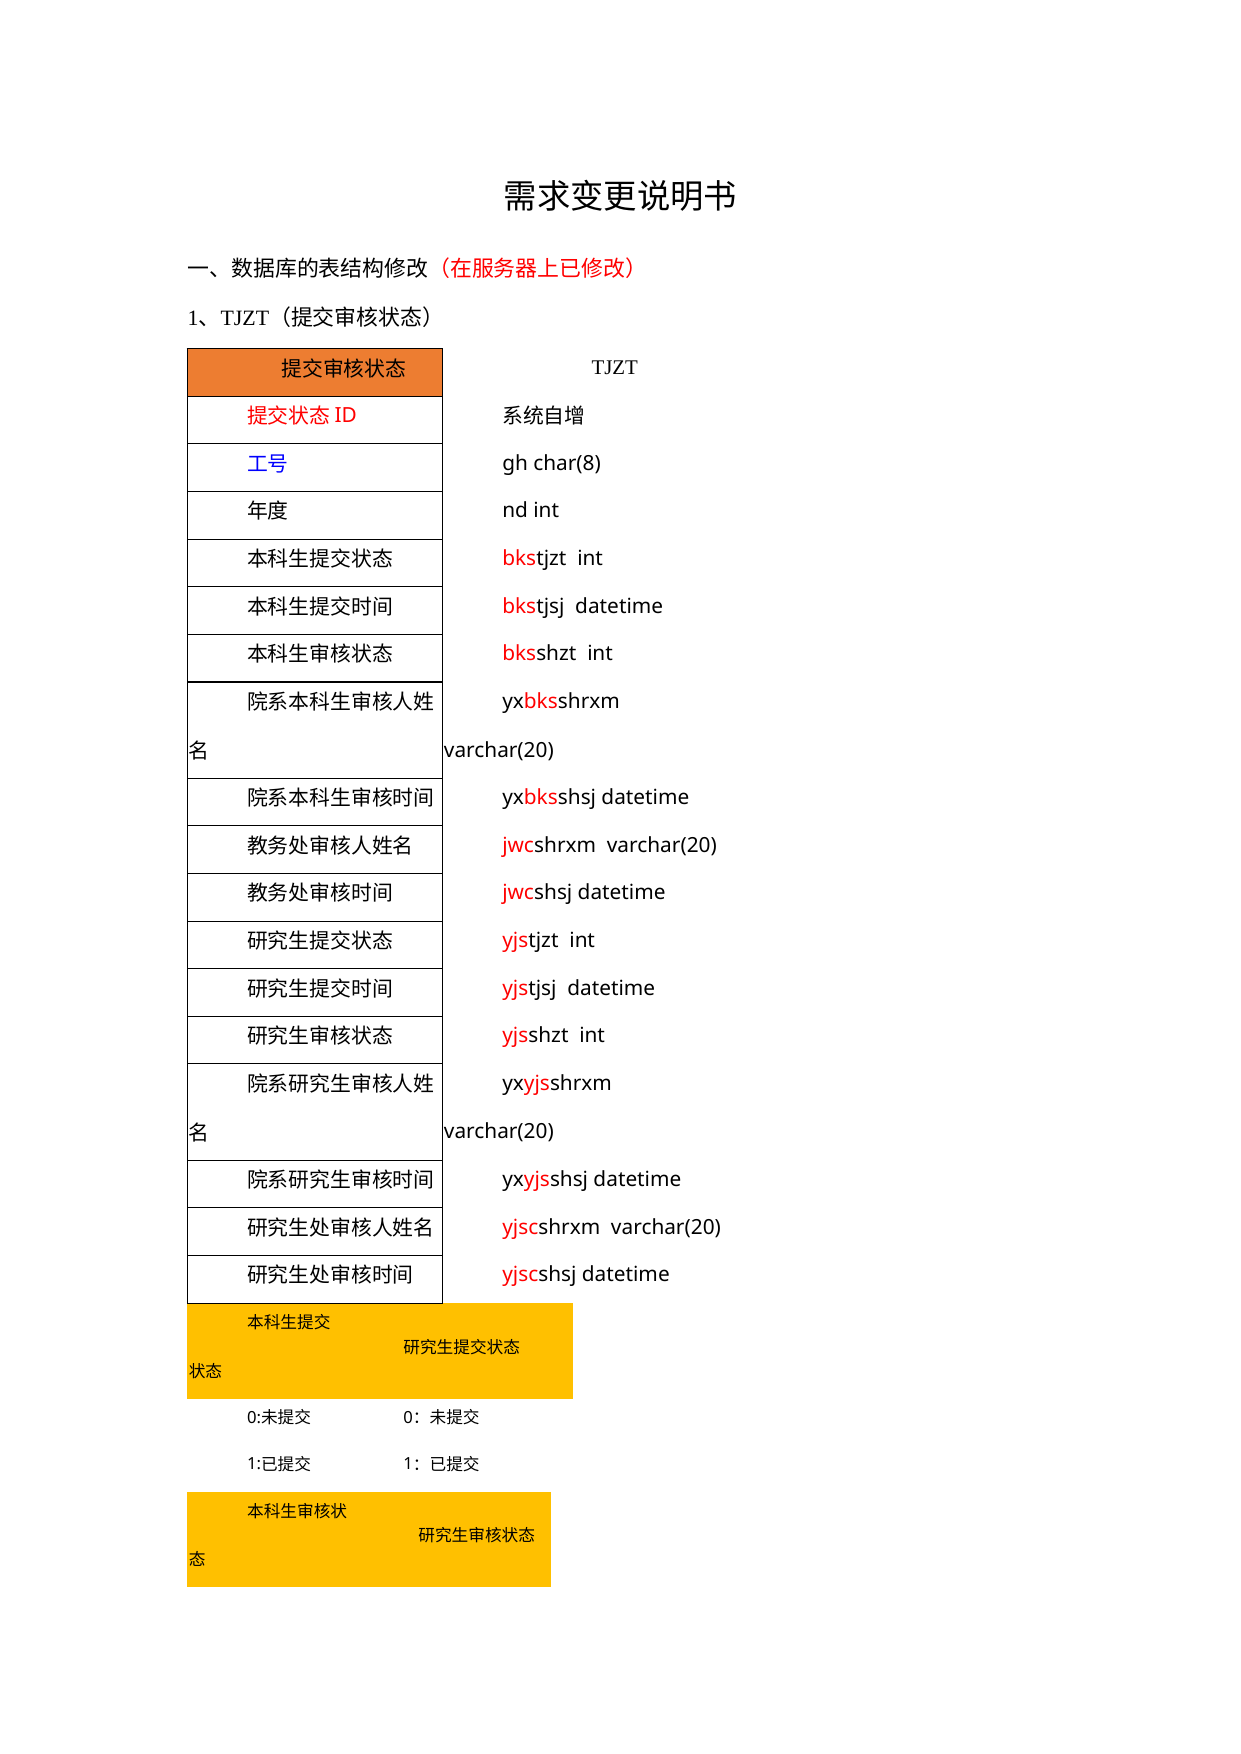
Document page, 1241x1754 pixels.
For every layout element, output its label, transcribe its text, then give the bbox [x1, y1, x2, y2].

table_cell yxbksshrxm varchar(20) [443, 681, 729, 778]
table_cell yjscshrxm varchar(20) [443, 1207, 729, 1255]
table_cell 本科生提交状态 [187, 1304, 343, 1399]
table_cell 0：未提交 [343, 1399, 573, 1445]
table_cell 本科生审核状态 [188, 635, 442, 681]
table_cell 研究生处审核时间 [188, 1256, 442, 1302]
table_cell 本科生提交时间 [188, 587, 442, 634]
table_cell yjscshsj datetime [443, 1255, 729, 1302]
table_cell yjstjzt int [443, 921, 729, 968]
table_cell 院系本科生审核时间 [188, 779, 442, 825]
text 一、数据库的表结构修改（在服务器上已修改） 1、TJZT（提交审核状态） [187, 251, 1053, 332]
table_cell 研究生处审核人姓名 [188, 1208, 442, 1255]
table_cell 院系研究生审核时间 [188, 1161, 442, 1207]
table_cell bkstjzt int [443, 539, 729, 586]
table_cell 0:未提交 [187, 1399, 343, 1445]
table_cell yxyjsshsj datetime [443, 1160, 729, 1207]
table_cell yjstjsj datetime [443, 968, 729, 1016]
table_cell 教务处审核时间 [188, 874, 442, 921]
table_cell 研究生审核状态 [188, 1017, 442, 1063]
table_cell 研究生提交状态 [343, 1303, 573, 1399]
table_cell 1：已提交 [343, 1445, 573, 1492]
table_cell 教务处审核人姓名 [188, 826, 442, 873]
table_cell jwcshrxm varchar(20) [443, 825, 729, 873]
table_cell yjsshzt int [443, 1016, 729, 1063]
table_cell yxbksshsj datetime [443, 778, 729, 825]
table_header 提交审核状态 [188, 349, 442, 396]
table_cell nd int [443, 491, 729, 538]
table_cell 院系研究生审核人姓名 [188, 1064, 442, 1160]
table_cell gh char(8) [443, 443, 729, 491]
table_cell 工号 [188, 444, 442, 491]
table_cell 院系本科生审核人姓名 [188, 683, 442, 778]
table_cell 提交状态ID [188, 397, 442, 443]
table_cell 研究生审核状态 [358, 1492, 551, 1587]
text 需求变更说明书 [187, 162, 1053, 227]
table_cell jwcshsj datetime [443, 873, 729, 921]
table_cell 研究生提交状态 [188, 922, 442, 968]
table_cell bksshzt int [443, 634, 729, 681]
table_cell 本科生审核状态 [187, 1492, 358, 1587]
table_cell 1:已提交 [187, 1445, 343, 1492]
table_cell 系统自增 [443, 396, 729, 443]
table_cell bkstjsj datetime [443, 586, 729, 634]
table_cell yxyjsshrxm varchar(20) [443, 1063, 729, 1160]
table_header TJZT [443, 348, 729, 396]
table_cell 本科生提交状态 [188, 540, 442, 586]
table_cell 研究生提交时间 [188, 969, 442, 1016]
table_cell 年度 [188, 492, 442, 538]
